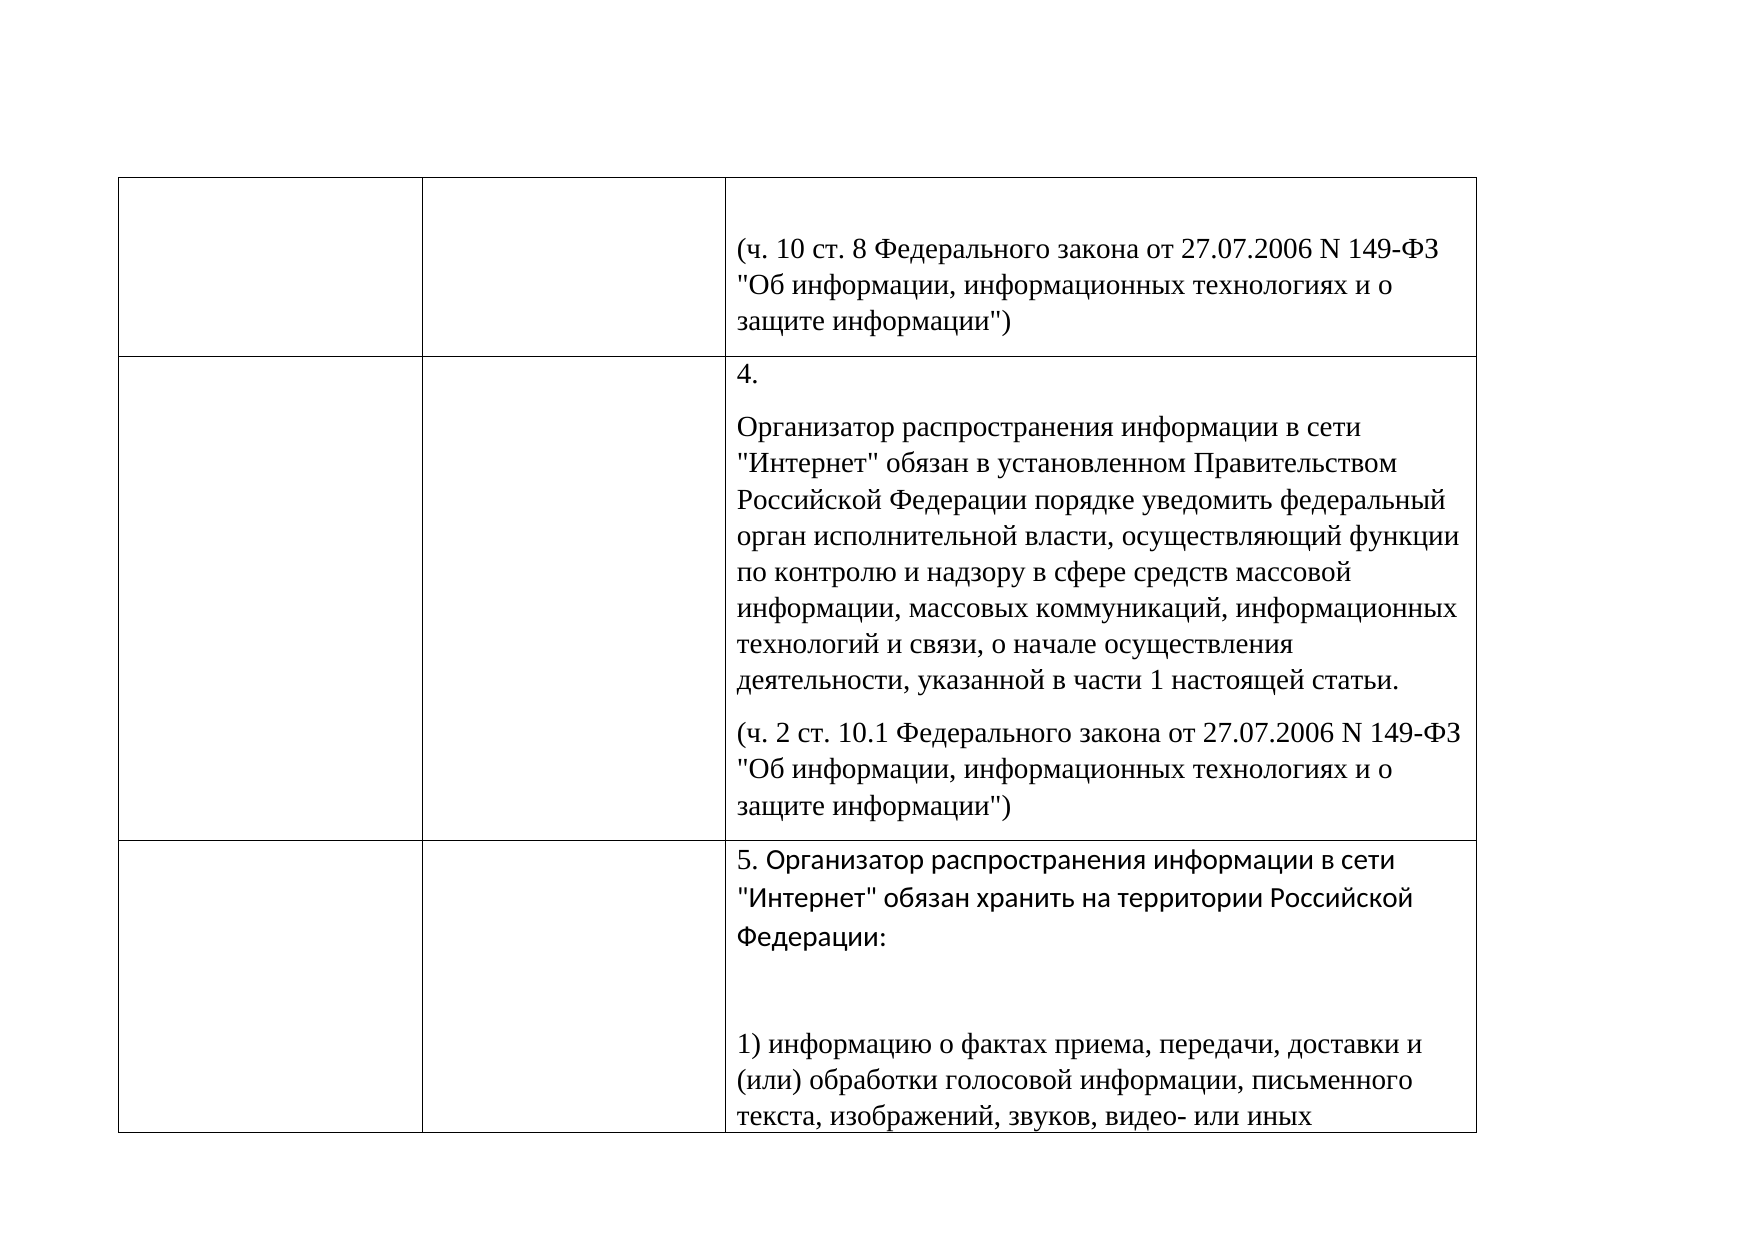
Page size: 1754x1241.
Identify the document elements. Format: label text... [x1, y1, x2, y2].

table_cell [423, 841, 725, 1132]
table_cell [119, 357, 422, 840]
table_cell [423, 357, 725, 840]
table_cell [119, 841, 422, 1132]
table_cell [119, 178, 422, 356]
table_cell [423, 178, 725, 356]
